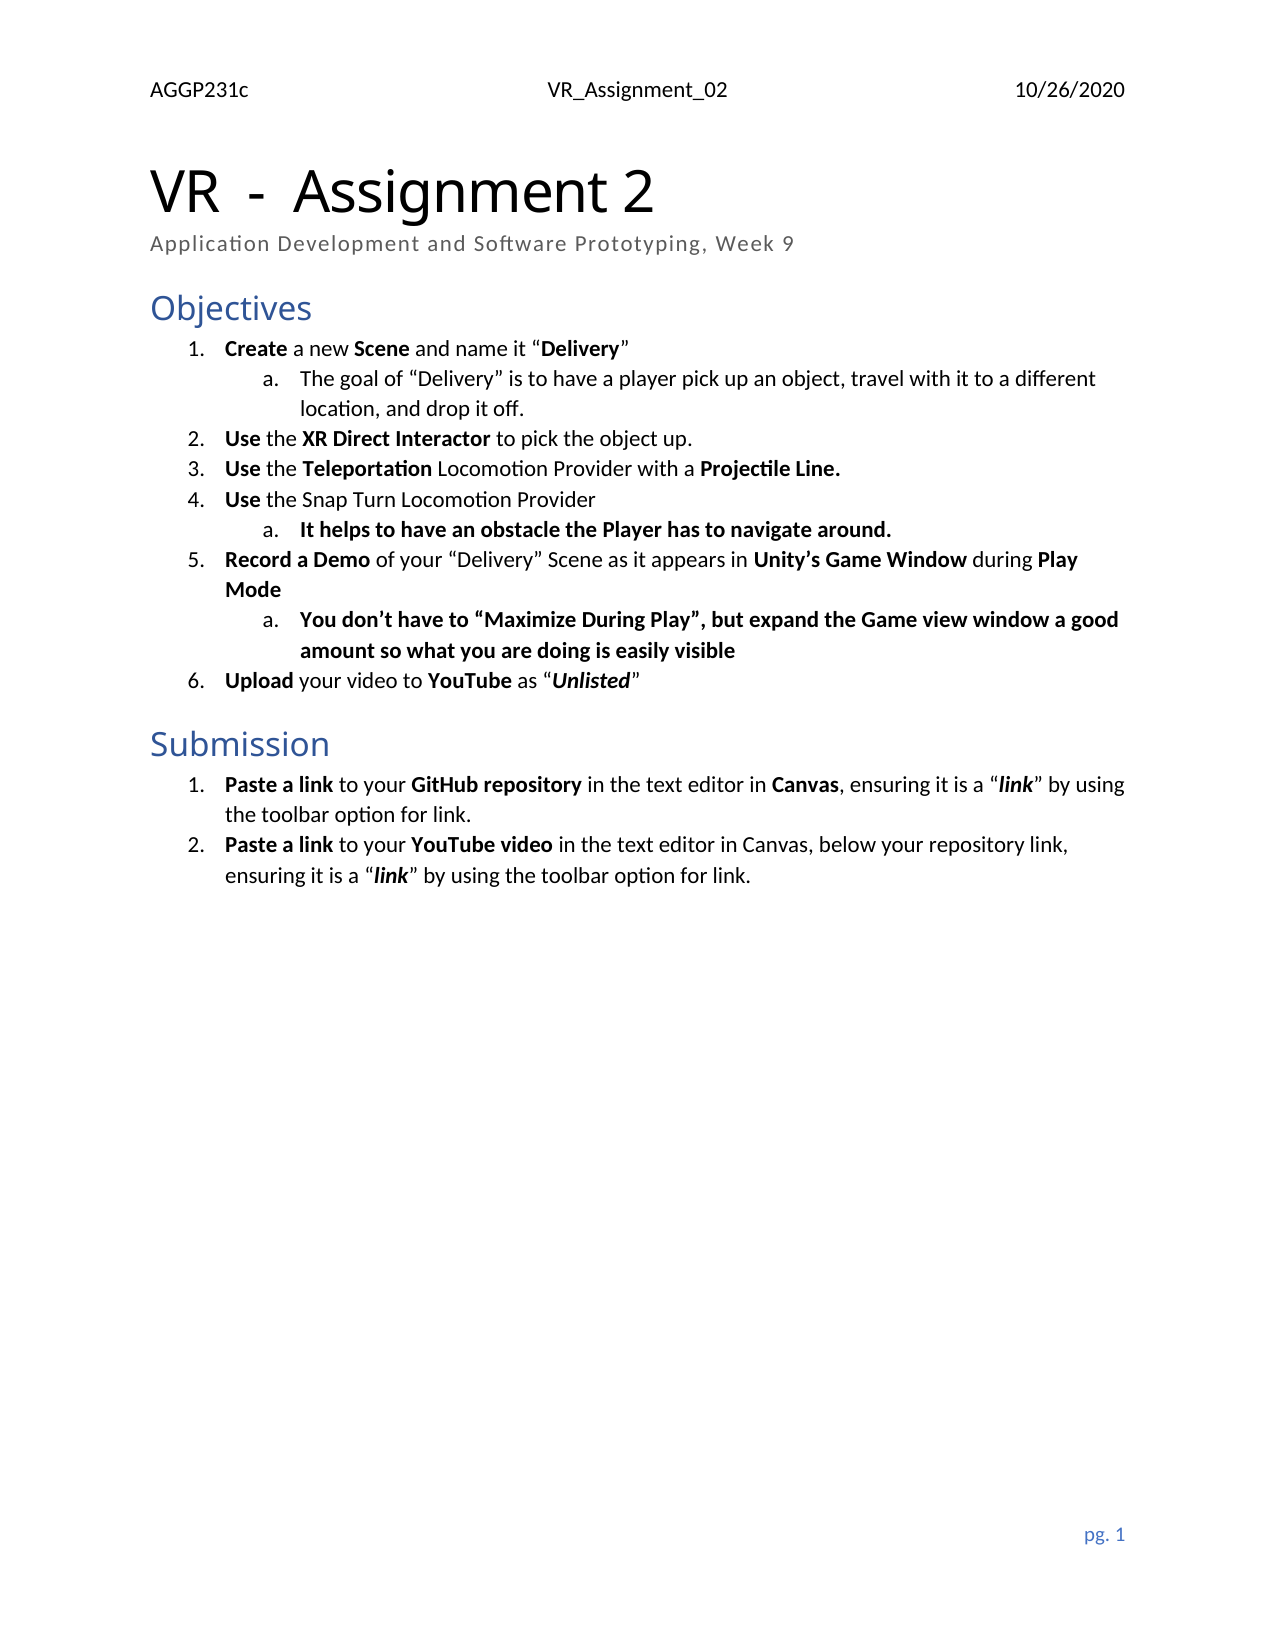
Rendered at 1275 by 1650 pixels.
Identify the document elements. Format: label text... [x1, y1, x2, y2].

list The goal of “Delivery” is to have a player pick up an object, travel with it to a different location, and drop it off. [262, 364, 1125, 422]
list It helps to have an obstacle the Player has to navigate around. [262, 515, 1125, 543]
list Paste a link to your YouTube video in the text editor in Canvas, below your repository link, ensuring it is a “link” by using the toolbar option for link. [187, 831, 1125, 889]
list Paste a link to your GitHub repository in the text editor in Canvas, ensuring it is a “link” by using the toolbar option for link. [187, 770, 1125, 828]
title VR - Assignment 2 [150, 150, 1125, 229]
subtitle Application Development and Software Prototyping, Week 9 [150, 229, 1125, 257]
list Use the Snap Turn Locomotion Provider [187, 485, 1125, 513]
list Use the Teleportation Locomotion Provider with a Projectile Line. [187, 454, 1125, 482]
list Record a Demo of your “Delivery” Scene as it appears in Unity’s Game Window during Play Mode [187, 545, 1125, 603]
list Create a new Scene and name it “Delivery” [187, 334, 1125, 362]
subtitle Objectives [150, 285, 1125, 330]
list Upload your video to YouTube as “Unlisted” [187, 666, 1125, 694]
subtitle Submission [150, 721, 1125, 767]
list You don’t have to “Maximize During Play”, but expand the Game view window a good amount so what you are doing is easily visible [262, 606, 1125, 664]
list Use the XR Direct Interactor to pick the object up. [187, 424, 1125, 452]
